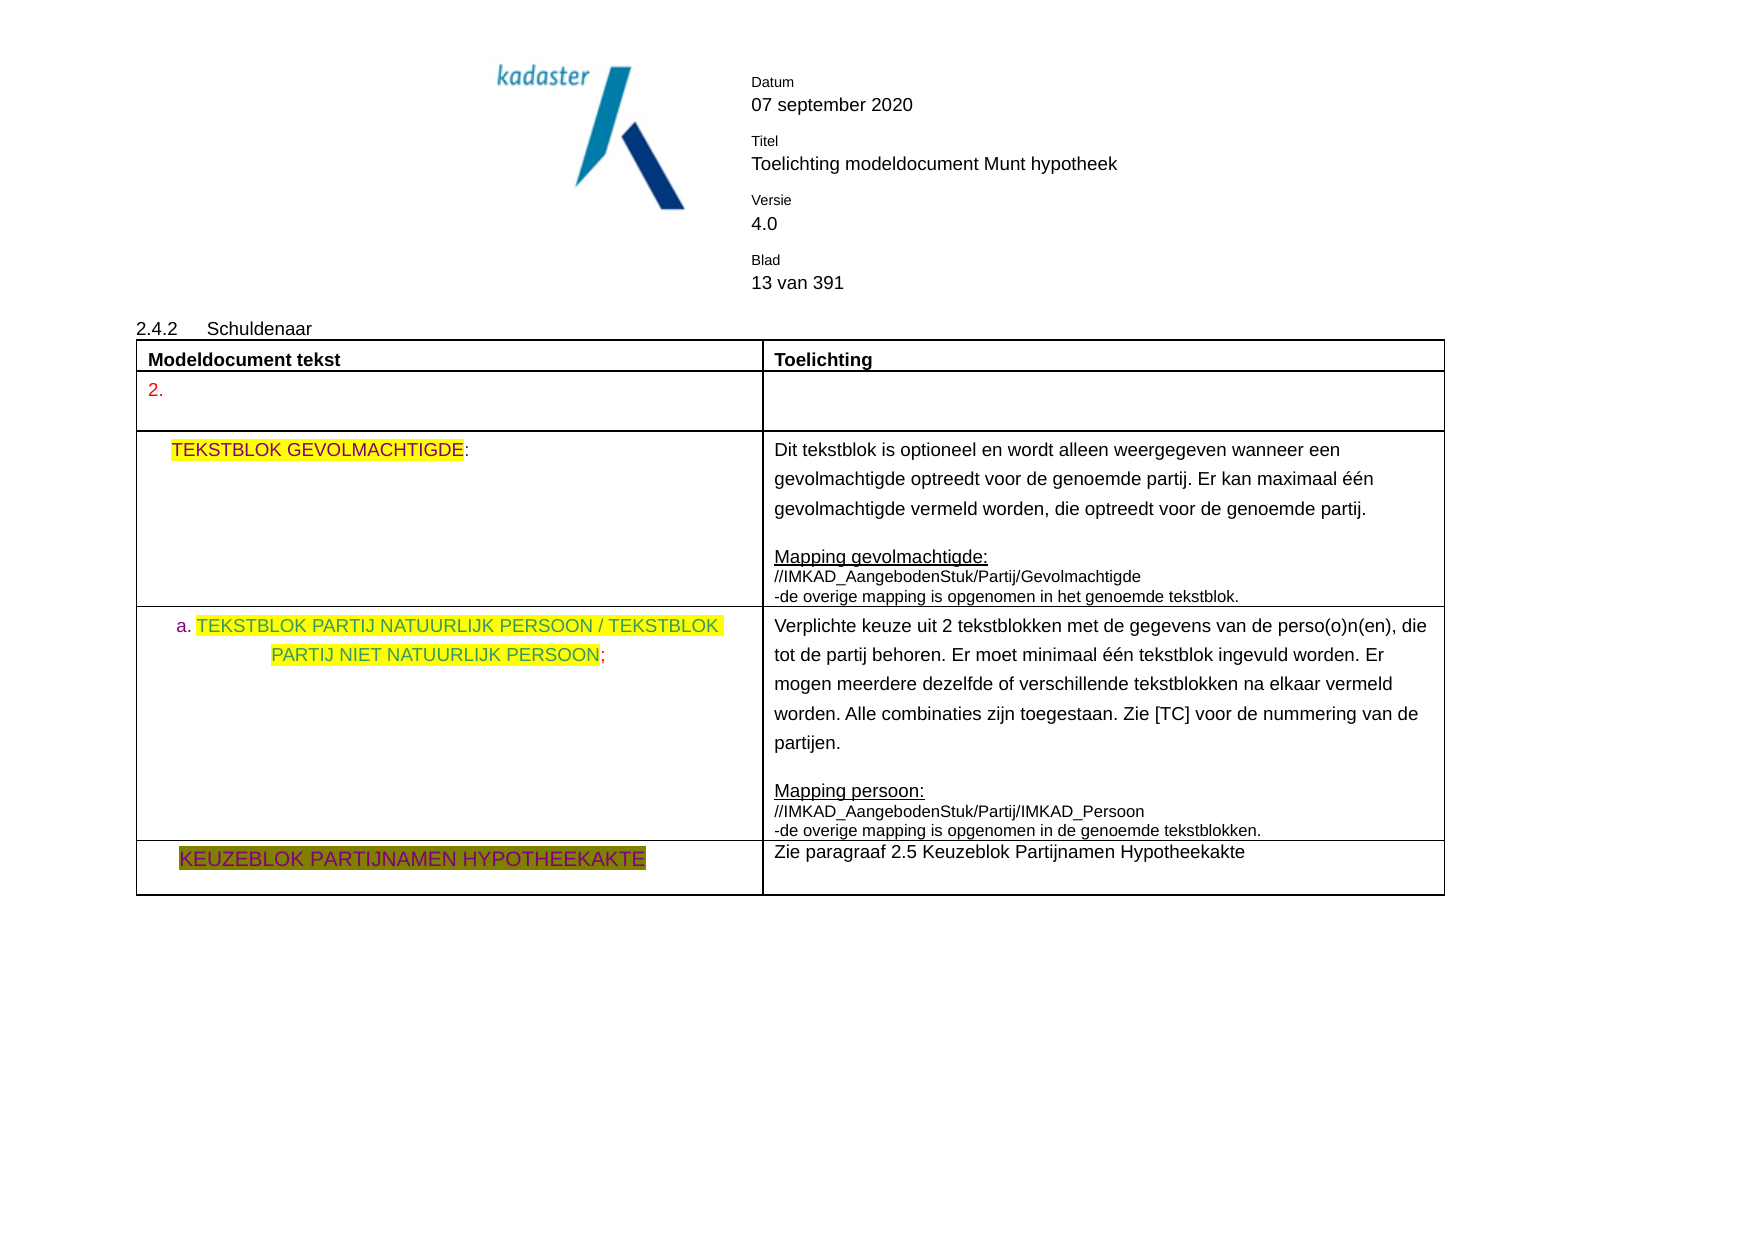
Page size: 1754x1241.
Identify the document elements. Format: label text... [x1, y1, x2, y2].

table_cell Dit tekstblok is optioneel en wordt alleen weergegeven wanneer een gevolmachtigde optreedt voor de genoemde partij. Er kan maximaal één gevolmachtigde vermeld worden, die optreedt voor de genoemde partij. Mapping gevolmachtigde: //IMKAD_AangebodenStuk/Partij/Gevolmachtigde -de overige mapping is opgenomen in het genoemde tekstblok. [764, 432, 1444, 606]
table_cell 2. [137, 372, 762, 430]
table_header Modeldocument tekst [137, 341, 762, 370]
table_cell Zie paragraaf 2.5 Keuzeblok Partijnamen Hypotheekakte [764, 841, 1444, 894]
table_cell [764, 372, 1444, 430]
subtitle Schuldenaar [136, 310, 1444, 339]
table_header Toelichting [764, 341, 1444, 370]
table_cell Verplichte keuze uit 2 tekstblokken met de gegevens van de perso(o)n(en), die tot de partij behoren. Er moet minimaal één tekstblok ingevuld worden. Er mogen meerdere dezelfde of verschillende tekstblokken na elkaar vermeld worden. Alle combinaties zijn toegestaan. Zie [TC] voor de nummering van de partijen. Mapping persoon: //IMKAD_AangebodenStuk/Partij/IMKAD_Persoon -de overige mapping is opgenomen in de genoemde tekstblokken. [764, 607, 1444, 840]
table_cell TEKSTBLOK GEVOLMACHTIGDE: [137, 432, 762, 606]
picture [480, 42, 699, 226]
table_cell a. TEKSTBLOK PARTIJ NATUURLIJK PERSOON / TEKSTBLOK PARTIJ NIET NATUURLIJK PERSOON; [137, 607, 762, 840]
table_cell KEUZEBLOK PARTIJNAMEN HYPOTHEEKAKTE [137, 841, 762, 894]
